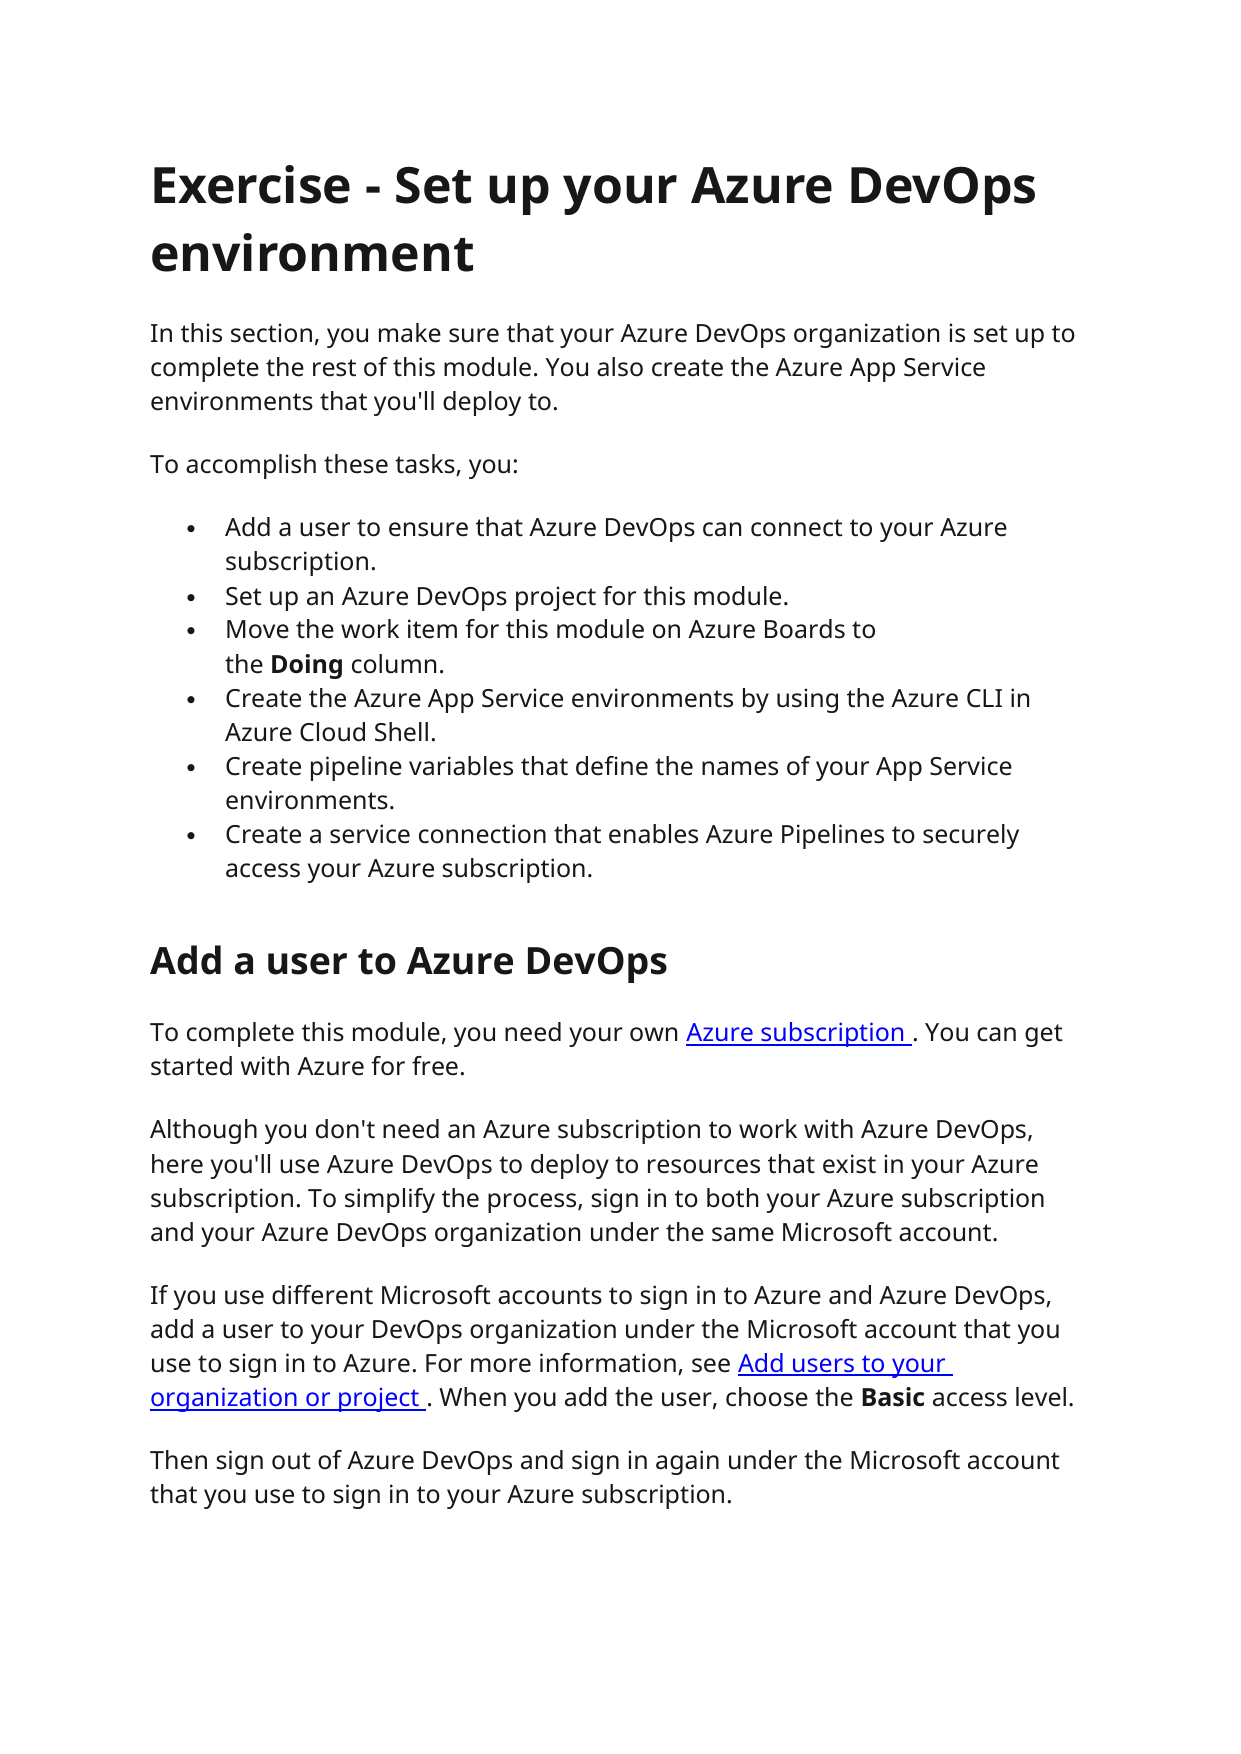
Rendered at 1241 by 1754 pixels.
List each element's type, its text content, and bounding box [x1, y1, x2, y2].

list Create the Azure App Service environments by using the Azure CLI in Azure Cloud Shell. [187, 680, 1090, 748]
list Add a user to ensure that Azure DevOps can connect to your Azure subscription. [187, 510, 1090, 578]
list Set up an Azure DevOps project for this module. [187, 578, 1090, 612]
list Move the work item for this module on Azure Boards to the Doing column. [187, 612, 1090, 680]
text If you use different Microsoft accounts to sign in to Azure and Azure DevOps, add a user to your DevOps organization under the Microsoft account that you use to sign in to Azure. For more information, see Add users to your organization or project . When you add the user, choose the Basic access level. [150, 1278, 1090, 1414]
text To accomplish these tasks, you: [150, 447, 1090, 481]
text Then sign out of Azure DevOps and sign in again under the Microsoft account that you use to sign in to your Azure subscription. [150, 1443, 1090, 1511]
text Exercise - Set up your Azure DevOps environment [150, 150, 1090, 286]
list Create a service connection that enables Azure Pipelines to securely access your Azure subscription. [187, 817, 1090, 885]
text To complete this module, you need your own Azure subscription . You can get started with Azure for free. [150, 1015, 1090, 1083]
text In this section, you make sure that your Azure DevOps organization is set up to complete the rest of this module. You also create the Azure App Service environments that you'll deploy to. [150, 315, 1090, 418]
list Create pipeline variables that define the names of your App Service environments. [187, 748, 1090, 817]
text Add a user to Azure DevOps [150, 935, 1090, 986]
text Although you don't need an Azure subscription to work with Azure DevOps, here you'll use Azure DevOps to deploy to resources that exist in your Azure subscription. To simplify the process, sign in to both your Azure subscription and your Azure DevOps organization under the same Microsoft account. [150, 1112, 1090, 1248]
